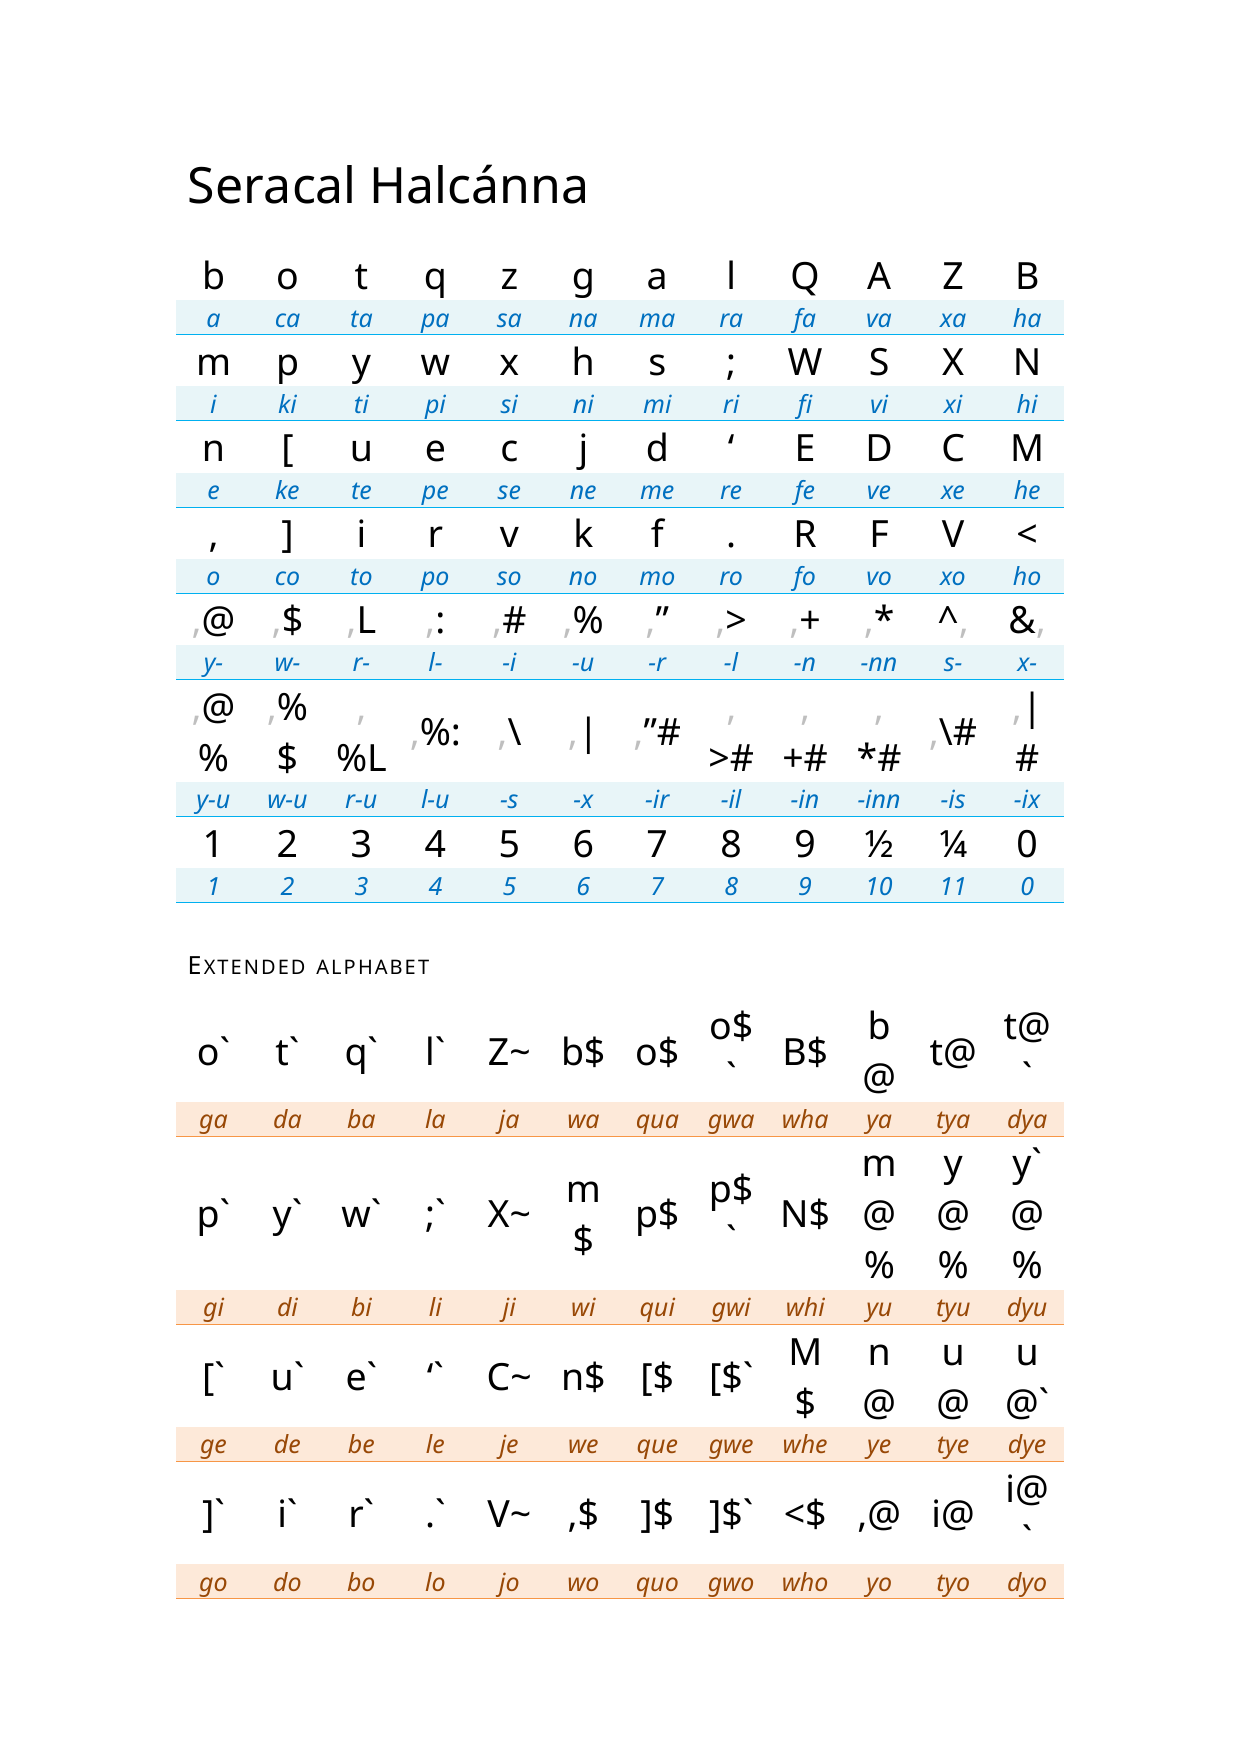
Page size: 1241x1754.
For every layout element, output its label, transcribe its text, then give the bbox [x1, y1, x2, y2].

table_cell -ix [990, 782, 1064, 816]
table_cell qui [620, 1290, 694, 1324]
table_cell qua [620, 1102, 694, 1136]
table_cell gwi [694, 1290, 768, 1324]
table_cell ½ [842, 817, 916, 868]
table_cell ,*# [842, 680, 916, 782]
table_cell 8 [694, 817, 768, 868]
table_cell xe [916, 473, 990, 507]
table_cell ]$` [694, 1462, 768, 1564]
table_cell 5 [472, 817, 546, 868]
table_header b [176, 249, 250, 300]
table_cell ,L [324, 594, 398, 645]
table_cell <$ [768, 1462, 842, 1564]
table_cell p$` [694, 1137, 768, 1290]
table_cell [ [250, 421, 324, 472]
table_cell ; [694, 335, 768, 386]
table_cell 0 [990, 868, 1064, 902]
table_header o$` [694, 1000, 768, 1102]
table_cell d [620, 421, 694, 472]
table_cell si [472, 386, 546, 420]
table_cell lo [398, 1564, 472, 1598]
table_cell n@ [842, 1325, 916, 1427]
table_cell n$ [546, 1325, 620, 1427]
table_cell ,@ [176, 594, 250, 645]
table_cell pa [398, 300, 472, 334]
table_cell n [176, 421, 250, 472]
table_cell do [250, 1564, 324, 1598]
table_cell ra [694, 300, 768, 334]
table_cell ,$ [250, 594, 324, 645]
table_cell w- [250, 645, 324, 679]
table_cell fe [768, 473, 842, 507]
table_cell &, [990, 594, 1064, 645]
table_cell te [324, 473, 398, 507]
table_cell 2 [250, 868, 324, 902]
table_cell ca [250, 300, 324, 334]
table_cell 0 [990, 817, 1064, 868]
table_cell da [250, 1102, 324, 1136]
table_cell f [620, 508, 694, 559]
table_cell quo [620, 1564, 694, 1598]
table_cell ‘` [398, 1325, 472, 1427]
table_cell 4 [398, 868, 472, 902]
table_cell 5 [472, 868, 546, 902]
table_cell m@% [842, 1137, 916, 1290]
table_cell ,” [620, 594, 694, 645]
table_cell [` [176, 1325, 250, 1427]
table_cell W [768, 335, 842, 386]
table_cell yo [842, 1564, 916, 1598]
table_cell X [916, 335, 990, 386]
table_header a [620, 249, 694, 300]
table_cell -r [620, 645, 694, 679]
table_cell 3 [324, 817, 398, 868]
table_cell r [398, 508, 472, 559]
table_cell fa [768, 300, 842, 334]
table_cell a [176, 300, 250, 334]
table_cell c [472, 421, 546, 472]
table_header Q [768, 249, 842, 300]
table_cell X~ [472, 1137, 546, 1290]
table_cell x- [990, 645, 1064, 679]
table_cell 4 [398, 817, 472, 868]
table_cell i` [250, 1462, 324, 1564]
table_cell y@% [916, 1137, 990, 1290]
table_cell ,+# [768, 680, 842, 782]
table_cell s- [916, 645, 990, 679]
table_cell na [546, 300, 620, 334]
table_cell ,|# [990, 680, 1064, 782]
table_cell ]` [176, 1462, 250, 1564]
table_cell l-u [398, 782, 472, 816]
table_cell r- [324, 645, 398, 679]
table_cell N$ [768, 1137, 842, 1290]
table_cell que [620, 1427, 694, 1461]
table_cell V~ [472, 1462, 546, 1564]
table_cell dya [990, 1102, 1064, 1136]
table_cell p [250, 335, 324, 386]
table_cell 3 [324, 868, 398, 902]
table_cell R [768, 508, 842, 559]
table_cell de [250, 1427, 324, 1461]
table_cell tyu [916, 1290, 990, 1324]
table_cell w-u [250, 782, 324, 816]
table_cell tyo [916, 1564, 990, 1598]
table_cell ,\# [916, 680, 990, 782]
table_cell y`@% [990, 1137, 1064, 1290]
table_cell fi [768, 386, 842, 420]
table_cell e [176, 473, 250, 507]
table_cell .` [398, 1462, 472, 1564]
table_cell hi [990, 386, 1064, 420]
table_cell 8 [694, 868, 768, 902]
table_cell ,%L [324, 680, 398, 782]
table_header t@ [916, 1000, 990, 1102]
table_cell F [842, 508, 916, 559]
table_cell N [990, 335, 1064, 386]
table_cell ,%: [398, 680, 472, 782]
table_cell u [324, 421, 398, 472]
table_cell pi [398, 386, 472, 420]
table_cell dyo [990, 1564, 1064, 1598]
table_cell ti [324, 386, 398, 420]
table_cell -is [916, 782, 990, 816]
table_cell 6 [546, 817, 620, 868]
table_cell y` [250, 1137, 324, 1290]
table_header o` [176, 1000, 250, 1102]
table_cell gwa [694, 1102, 768, 1136]
table_cell le [398, 1427, 472, 1461]
table_cell u` [250, 1325, 324, 1427]
table_header t [324, 249, 398, 300]
table_cell wi [546, 1290, 620, 1324]
table_cell tye [916, 1427, 990, 1461]
table_cell fo [768, 559, 842, 593]
table_cell -i [472, 645, 546, 679]
table_cell re [694, 473, 768, 507]
table_cell who [768, 1564, 842, 1598]
table_cell we [546, 1427, 620, 1461]
table_cell C~ [472, 1325, 546, 1427]
table_cell co [250, 559, 324, 593]
table_cell ,\ [472, 680, 546, 782]
table_cell gwe [694, 1427, 768, 1461]
table_cell -u [546, 645, 620, 679]
table_cell S [842, 335, 916, 386]
table_cell ,%$ [250, 680, 324, 782]
table_cell y [324, 335, 398, 386]
table_cell i@ [916, 1462, 990, 1564]
table_cell i@` [990, 1462, 1064, 1564]
table_cell , [176, 508, 250, 559]
table_cell i [176, 386, 250, 420]
table_cell -nn [842, 645, 916, 679]
table_cell gwo [694, 1564, 768, 1598]
table_cell p` [176, 1137, 250, 1290]
table_cell se [472, 473, 546, 507]
table_cell [$ [620, 1325, 694, 1427]
table_cell xi [916, 386, 990, 420]
table_cell [$` [694, 1325, 768, 1427]
table_cell ya [842, 1102, 916, 1136]
table_cell M [990, 421, 1064, 472]
table_cell to [324, 559, 398, 593]
table_cell ja [472, 1102, 546, 1136]
table_header t` [250, 1000, 324, 1102]
table_cell ,: [398, 594, 472, 645]
table_cell s [620, 335, 694, 386]
table_cell 6 [546, 868, 620, 902]
table_cell ,+ [768, 594, 842, 645]
table_cell ve [842, 473, 916, 507]
table_cell xa [916, 300, 990, 334]
table_cell 9 [768, 817, 842, 868]
table_cell r` [324, 1462, 398, 1564]
table_cell C [916, 421, 990, 472]
table_cell ,># [694, 680, 768, 782]
table_cell gi [176, 1290, 250, 1324]
table_cell ha [990, 300, 1064, 334]
table_cell 11 [916, 868, 990, 902]
table_cell va [842, 300, 916, 334]
table_cell 9 [768, 868, 842, 902]
table_cell u@ [916, 1325, 990, 1427]
table_cell ,”# [620, 680, 694, 782]
table_cell e` [324, 1325, 398, 1427]
table_cell so [472, 559, 546, 593]
table_cell w` [324, 1137, 398, 1290]
table_cell ne [546, 473, 620, 507]
table_header l [694, 249, 768, 300]
table_cell -inn [842, 782, 916, 816]
table_cell je [472, 1427, 546, 1461]
table_cell jo [472, 1564, 546, 1598]
table_cell i [324, 508, 398, 559]
table_cell yu [842, 1290, 916, 1324]
table_header o [250, 249, 324, 300]
table_cell j [546, 421, 620, 472]
table_cell pe [398, 473, 472, 507]
table_cell ,| [546, 680, 620, 782]
table_header b$ [546, 1000, 620, 1102]
table_cell vo [842, 559, 916, 593]
table_header z [472, 249, 546, 300]
table_cell 1 [176, 868, 250, 902]
table_cell ke [250, 473, 324, 507]
table_cell w [398, 335, 472, 386]
table_header q [398, 249, 472, 300]
text Seracal Halcánna [187, 150, 1053, 218]
table_cell whi [768, 1290, 842, 1324]
table_cell -l [694, 645, 768, 679]
table_cell 10 [842, 868, 916, 902]
table_cell dye [990, 1427, 1064, 1461]
table_cell ,@ [842, 1462, 916, 1564]
table_cell be [324, 1427, 398, 1461]
table_cell e [398, 421, 472, 472]
table_cell M$ [768, 1325, 842, 1427]
table_cell V [916, 508, 990, 559]
table_cell ga [176, 1102, 250, 1136]
table_cell E [768, 421, 842, 472]
table_cell xo [916, 559, 990, 593]
table_cell 7 [620, 868, 694, 902]
table_header b@ [842, 1000, 916, 1102]
table_cell he [990, 473, 1064, 507]
table_cell vi [842, 386, 916, 420]
table_cell wo [546, 1564, 620, 1598]
table_cell ,$ [546, 1462, 620, 1564]
table_cell -il [694, 782, 768, 816]
table_cell -x [546, 782, 620, 816]
table_cell m$ [546, 1137, 620, 1290]
table_cell -in [768, 782, 842, 816]
table_cell ma [620, 300, 694, 334]
table_cell ro [694, 559, 768, 593]
table_header B$ [768, 1000, 842, 1102]
table_cell ba [324, 1102, 398, 1136]
table_cell l- [398, 645, 472, 679]
table_header o$ [620, 1000, 694, 1102]
table_cell ‘ [694, 421, 768, 472]
table_cell go [176, 1564, 250, 1598]
table_cell ;` [398, 1137, 472, 1290]
table_cell -n [768, 645, 842, 679]
table_cell bo [324, 1564, 398, 1598]
table_header Z [916, 249, 990, 300]
table_cell D [842, 421, 916, 472]
table_cell wha [768, 1102, 842, 1136]
table_cell ^, [916, 594, 990, 645]
table_cell whe [768, 1427, 842, 1461]
table_cell h [546, 335, 620, 386]
table_cell po [398, 559, 472, 593]
table_cell mo [620, 559, 694, 593]
table_cell ta [324, 300, 398, 334]
table_cell y-u [176, 782, 250, 816]
table_cell no [546, 559, 620, 593]
table_cell tya [916, 1102, 990, 1136]
table_cell wa [546, 1102, 620, 1136]
table_cell -s [472, 782, 546, 816]
table_cell dyu [990, 1290, 1064, 1324]
table_cell v [472, 508, 546, 559]
table_cell la [398, 1102, 472, 1136]
table_header q` [324, 1000, 398, 1102]
table_cell ,# [472, 594, 546, 645]
table_cell ye [842, 1427, 916, 1461]
table_cell ]$ [620, 1462, 694, 1564]
table_cell sa [472, 300, 546, 334]
table_cell u@` [990, 1325, 1064, 1427]
table_header t@` [990, 1000, 1064, 1102]
table_cell ki [250, 386, 324, 420]
table_cell x [472, 335, 546, 386]
table_cell mi [620, 386, 694, 420]
table_cell bi [324, 1290, 398, 1324]
table_cell ho [990, 559, 1064, 593]
table_cell li [398, 1290, 472, 1324]
table_header A [842, 249, 916, 300]
table_cell < [990, 508, 1064, 559]
table_cell ,* [842, 594, 916, 645]
table_cell ,@% [176, 680, 250, 782]
table_cell y- [176, 645, 250, 679]
table_cell . [694, 508, 768, 559]
table_cell 1 [176, 817, 250, 868]
table_cell ,% [546, 594, 620, 645]
table_cell ji [472, 1290, 546, 1324]
table_cell m [176, 335, 250, 386]
table_header Z~ [472, 1000, 546, 1102]
table_cell 7 [620, 817, 694, 868]
table_cell o [176, 559, 250, 593]
table_cell di [250, 1290, 324, 1324]
table_cell ri [694, 386, 768, 420]
table_cell ] [250, 508, 324, 559]
table_cell k [546, 508, 620, 559]
table_header g [546, 249, 620, 300]
table_cell me [620, 473, 694, 507]
table_cell 2 [250, 817, 324, 868]
table_header l` [398, 1000, 472, 1102]
text Extended alphabet [187, 948, 1053, 982]
table_cell ge [176, 1427, 250, 1461]
table_header B [990, 249, 1064, 300]
table_cell p$ [620, 1137, 694, 1290]
table_cell -ir [620, 782, 694, 816]
table_cell r-u [324, 782, 398, 816]
table_cell ,> [694, 594, 768, 645]
table_cell ni [546, 386, 620, 420]
table_cell ¼ [916, 817, 990, 868]
